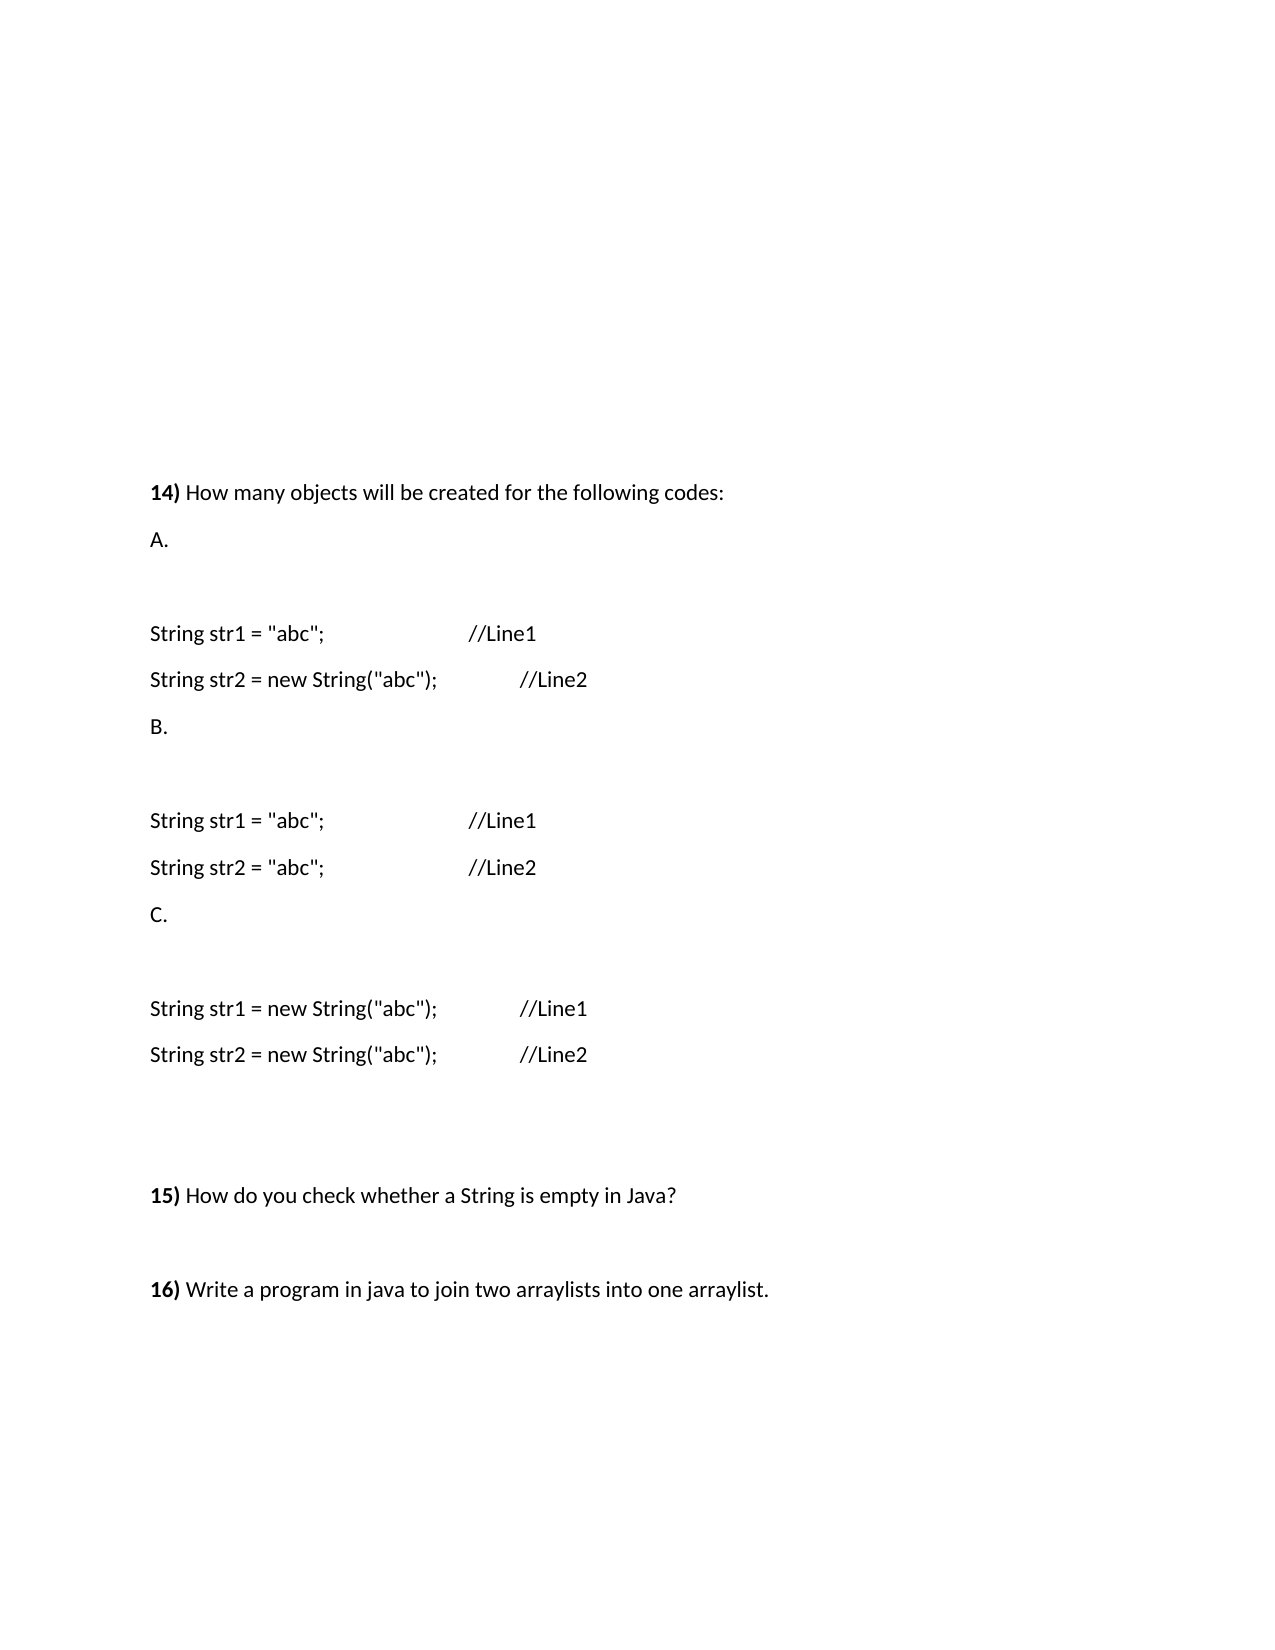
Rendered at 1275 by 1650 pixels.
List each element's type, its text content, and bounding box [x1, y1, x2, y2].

text B. [150, 712, 1125, 741]
text String str2 = new String("abc"); //Line2 [150, 666, 1125, 694]
text A. [150, 525, 1125, 553]
text String str2 = "abc"; //Line2 [150, 853, 1125, 881]
text C. [150, 900, 1125, 928]
text 16) Write a program in java to join two arraylists into one arraylist. [150, 1275, 1125, 1303]
text 14) How many objects will be created for the following codes: [150, 478, 1125, 506]
text String str1 = new String("abc"); //Line1 [150, 994, 1125, 1022]
text 15) How do you check whether a String is empty in Java? [150, 1181, 1125, 1209]
text String str2 = new String("abc"); //Line2 [150, 1041, 1125, 1069]
text String str1 = "abc"; //Line1 [150, 619, 1125, 647]
text String str1 = "abc"; //Line1 [150, 806, 1125, 834]
